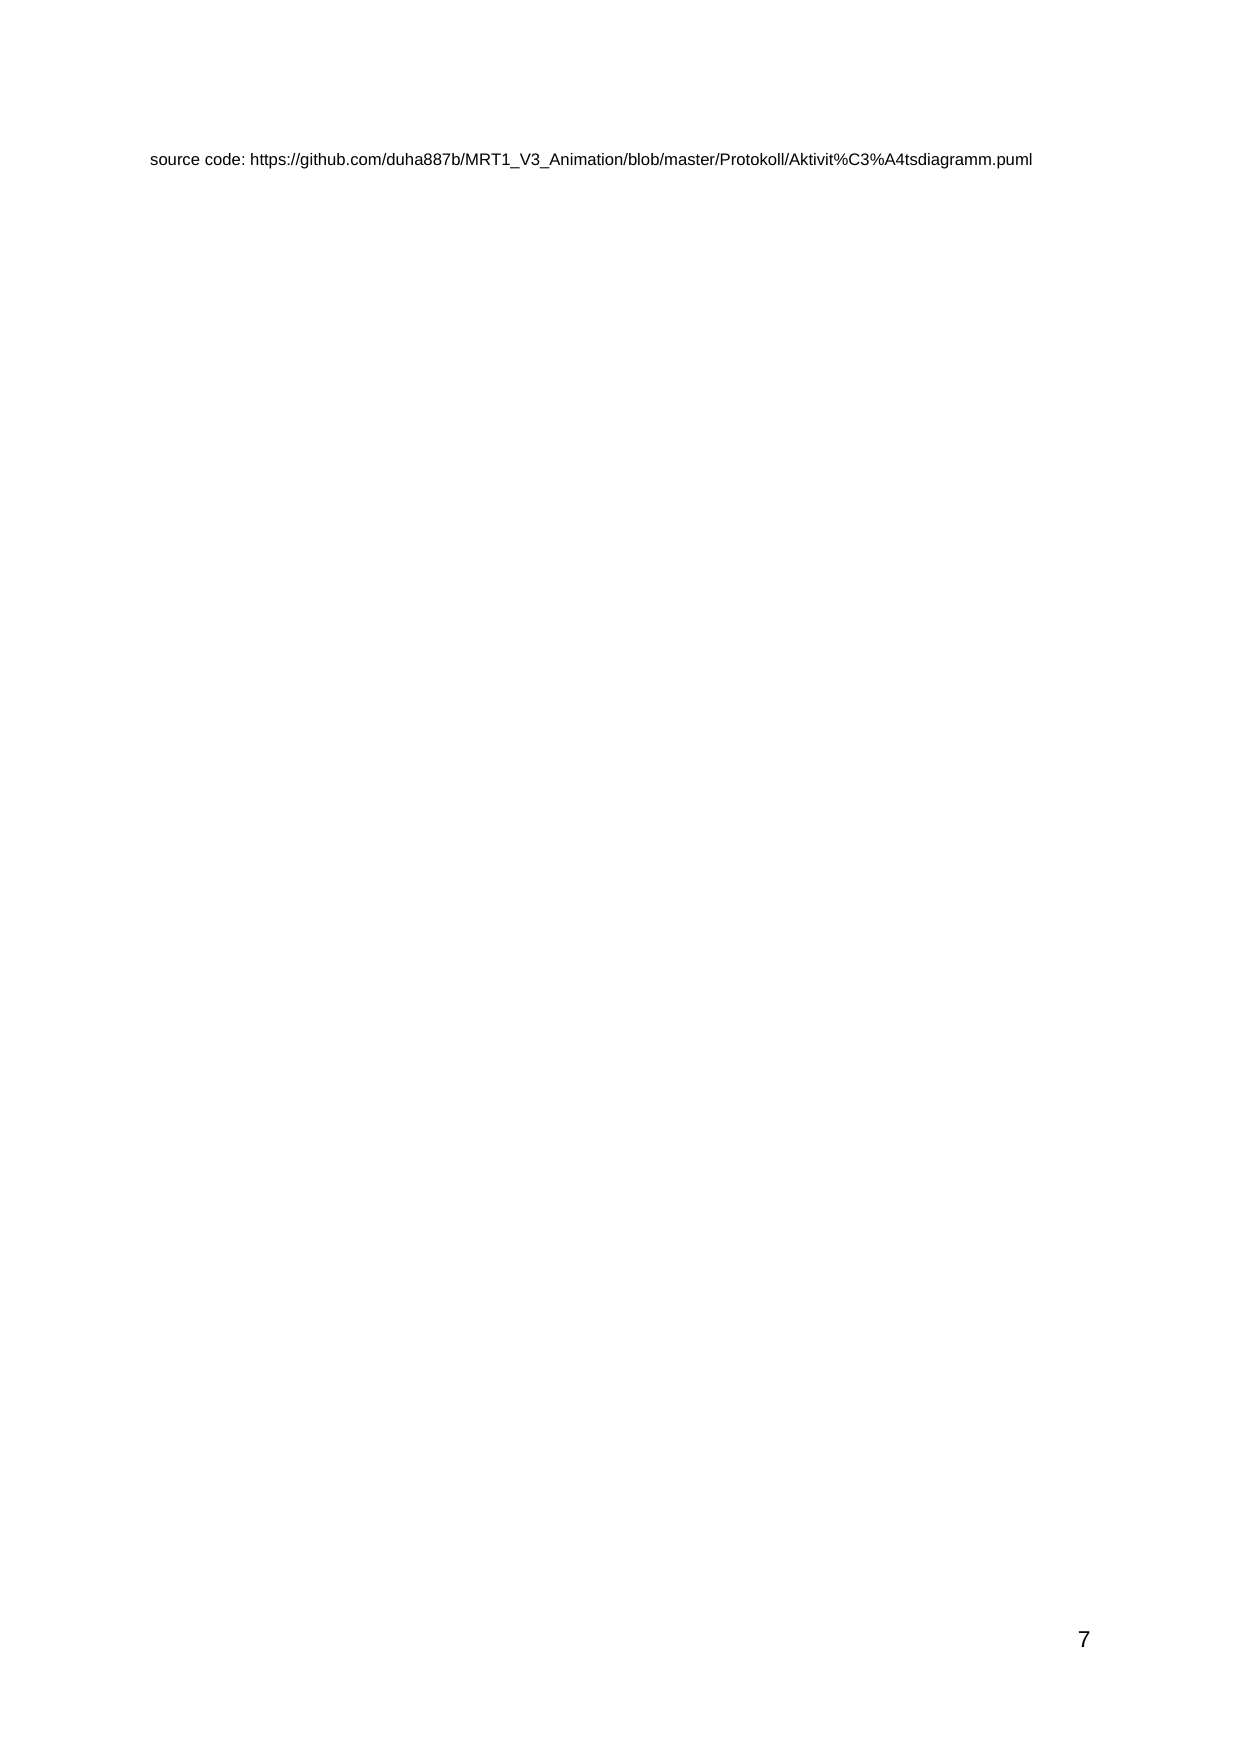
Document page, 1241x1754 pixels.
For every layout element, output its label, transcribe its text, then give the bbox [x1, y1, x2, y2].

text source code: https://github.com/duha887b/MRT1_V3_Animation/blob/master/Protokoll/Aktivit%C3%A4tsdiagramm.puml [150, 150, 1090, 169]
